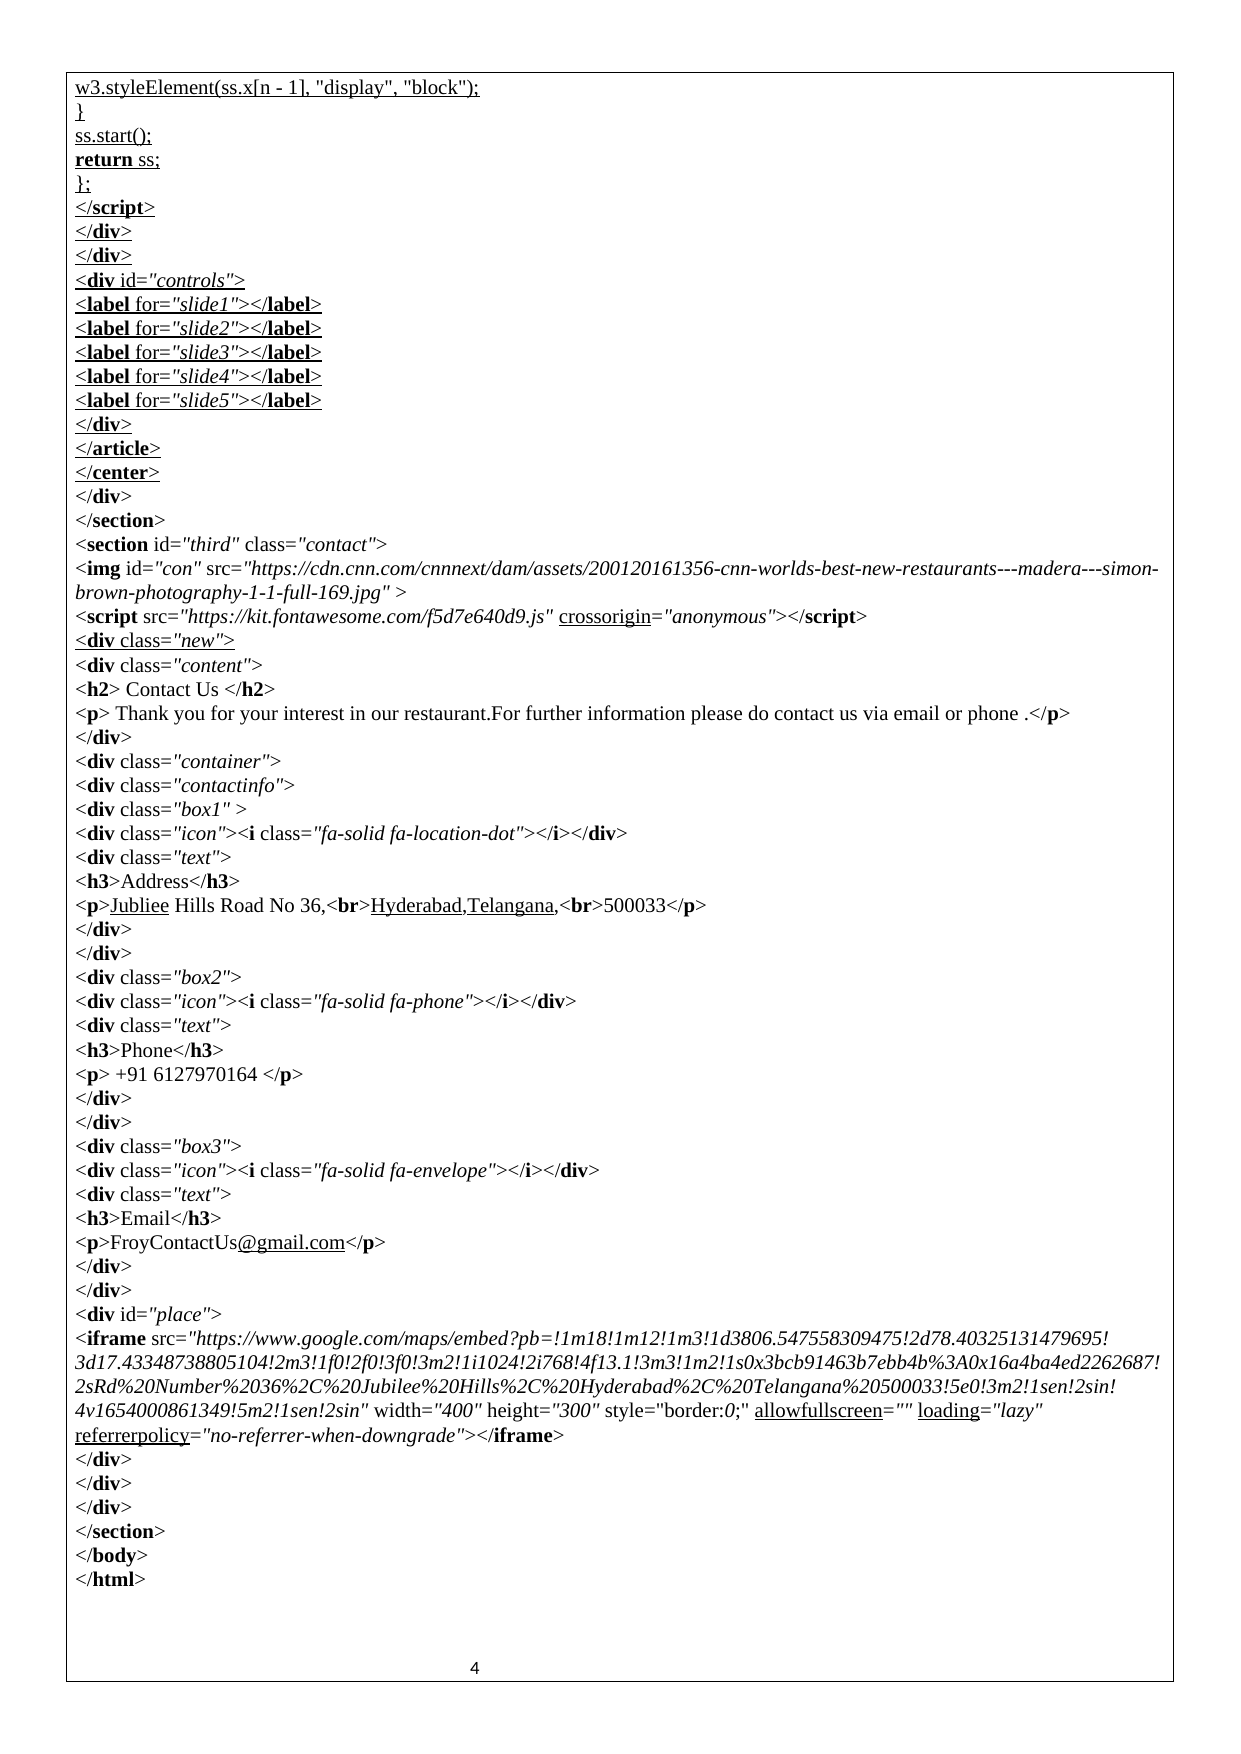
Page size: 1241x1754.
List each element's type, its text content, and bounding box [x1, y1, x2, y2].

text </div> [75, 484, 1165, 508]
text <div class="icon"><i class="fa-solid fa-phone"></i></div> [75, 989, 1165, 1013]
text <p> Thank you for your interest in our restaurant.For further information please do contact us via email or phone .</p> [75, 701, 1165, 725]
text </div> [75, 1278, 1165, 1302]
text <label for="slide3"></label> [75, 340, 1165, 364]
text </div> [75, 941, 1165, 965]
text </div> [75, 219, 1165, 243]
text </div> [75, 1447, 1165, 1471]
text <div class="box2"> [75, 965, 1165, 989]
text </div> [75, 1110, 1165, 1134]
text w3.styleElement(ss.x[n - 1], "display", "block"); [75, 75, 1165, 99]
text ss.start(); [75, 123, 1165, 147]
text <label for="slide2"></label> [75, 316, 1165, 340]
text <div class="icon"><i class="fa-solid fa-location-dot"></i></div> [75, 821, 1165, 845]
text </div> [75, 917, 1165, 941]
text </body> [75, 1543, 1165, 1567]
text </div> [75, 243, 1165, 267]
text </div> [75, 1086, 1165, 1110]
text </html> [75, 1567, 1165, 1591]
text }; [75, 171, 1165, 195]
text </center> [75, 460, 1165, 484]
text <h3>Email</h3> [75, 1206, 1165, 1230]
text <div id="controls"> [75, 267, 1165, 292]
text <div class="box1" > [75, 797, 1165, 821]
text <p> +91 6127970164 </p> [75, 1062, 1165, 1086]
text <iframe src="https://www.google.com/maps/embed?pb=!1m18!1m12!1m3!1d3806.547558309475!2d78.40325131479695!3d17.43348738805104!2m3!1f0!2f0!3f0!3m2!1i1024!2i768!4f13.1!3m3!1m2!1s0x3bcb91463b7ebb4b%3A0x16a4ba4ed2262687!2sRd%20Number%2036%2C%20Jubilee%20Hills%2C%20Hyderabad%2C%20Telangana%20500033!5e0!3m2!1sen!2sin!4v1654000861349!5m2!1sen!2sin" width="400" height="300" style="border:0;" allowfullscreen="" loading="lazy" referrerpolicy="no-referrer-when-downgrade"></iframe> [75, 1326, 1165, 1447]
text <label for="slide1"></label> [75, 292, 1165, 316]
text <div class="content"> [75, 652, 1165, 677]
text <h2> Contact Us </h2> [75, 677, 1165, 701]
text </article> [75, 436, 1165, 460]
text <div class="text"> [75, 1013, 1165, 1037]
text <img id="con" src="https://cdn.cnn.com/cnnnext/dam/assets/200120161356-cnn-worlds-best-new-restaurants---madera---simon-brown-photography-1-1-full-169.jpg" > [75, 556, 1165, 604]
text </div> [75, 1471, 1165, 1495]
text <p>Jubliee Hills Road No 36,<br>Hyderabad,Telangana,<br>500033</p> [75, 893, 1165, 917]
text <div class="new"> [75, 628, 1165, 652]
text </div> [75, 1495, 1165, 1519]
text <div class="contactinfo"> [75, 773, 1165, 797]
text <div class="text"> [75, 845, 1165, 869]
text </section> [75, 1519, 1165, 1543]
text <section id="third" class="contact"> [75, 532, 1165, 556]
text </script> [75, 195, 1165, 219]
text <h3>Phone</h3> [75, 1037, 1165, 1062]
text <div class="box3"> [75, 1134, 1165, 1158]
text } [75, 99, 1165, 123]
text </section> [75, 508, 1165, 532]
text <div id="place"> [75, 1302, 1165, 1326]
text <h3>Address</h3> [75, 869, 1165, 893]
text return ss; [75, 147, 1165, 171]
text <div class="text"> [75, 1182, 1165, 1206]
text <label for="slide4"></label> [75, 364, 1165, 388]
text <label for="slide5"></label> [75, 388, 1165, 412]
text <p>FroyContactUs@gmail.com</p> [75, 1230, 1165, 1254]
text </div> [75, 1254, 1165, 1278]
text <div class="icon"><i class="fa-solid fa-envelope"></i></div> [75, 1158, 1165, 1182]
text </div> [75, 412, 1165, 436]
text </div> [75, 725, 1165, 749]
text <div class="container"> [75, 749, 1165, 773]
text <script src="https://kit.fontawesome.com/f5d7e640d9.js" crossorigin="anonymous"></script> [75, 604, 1165, 628]
